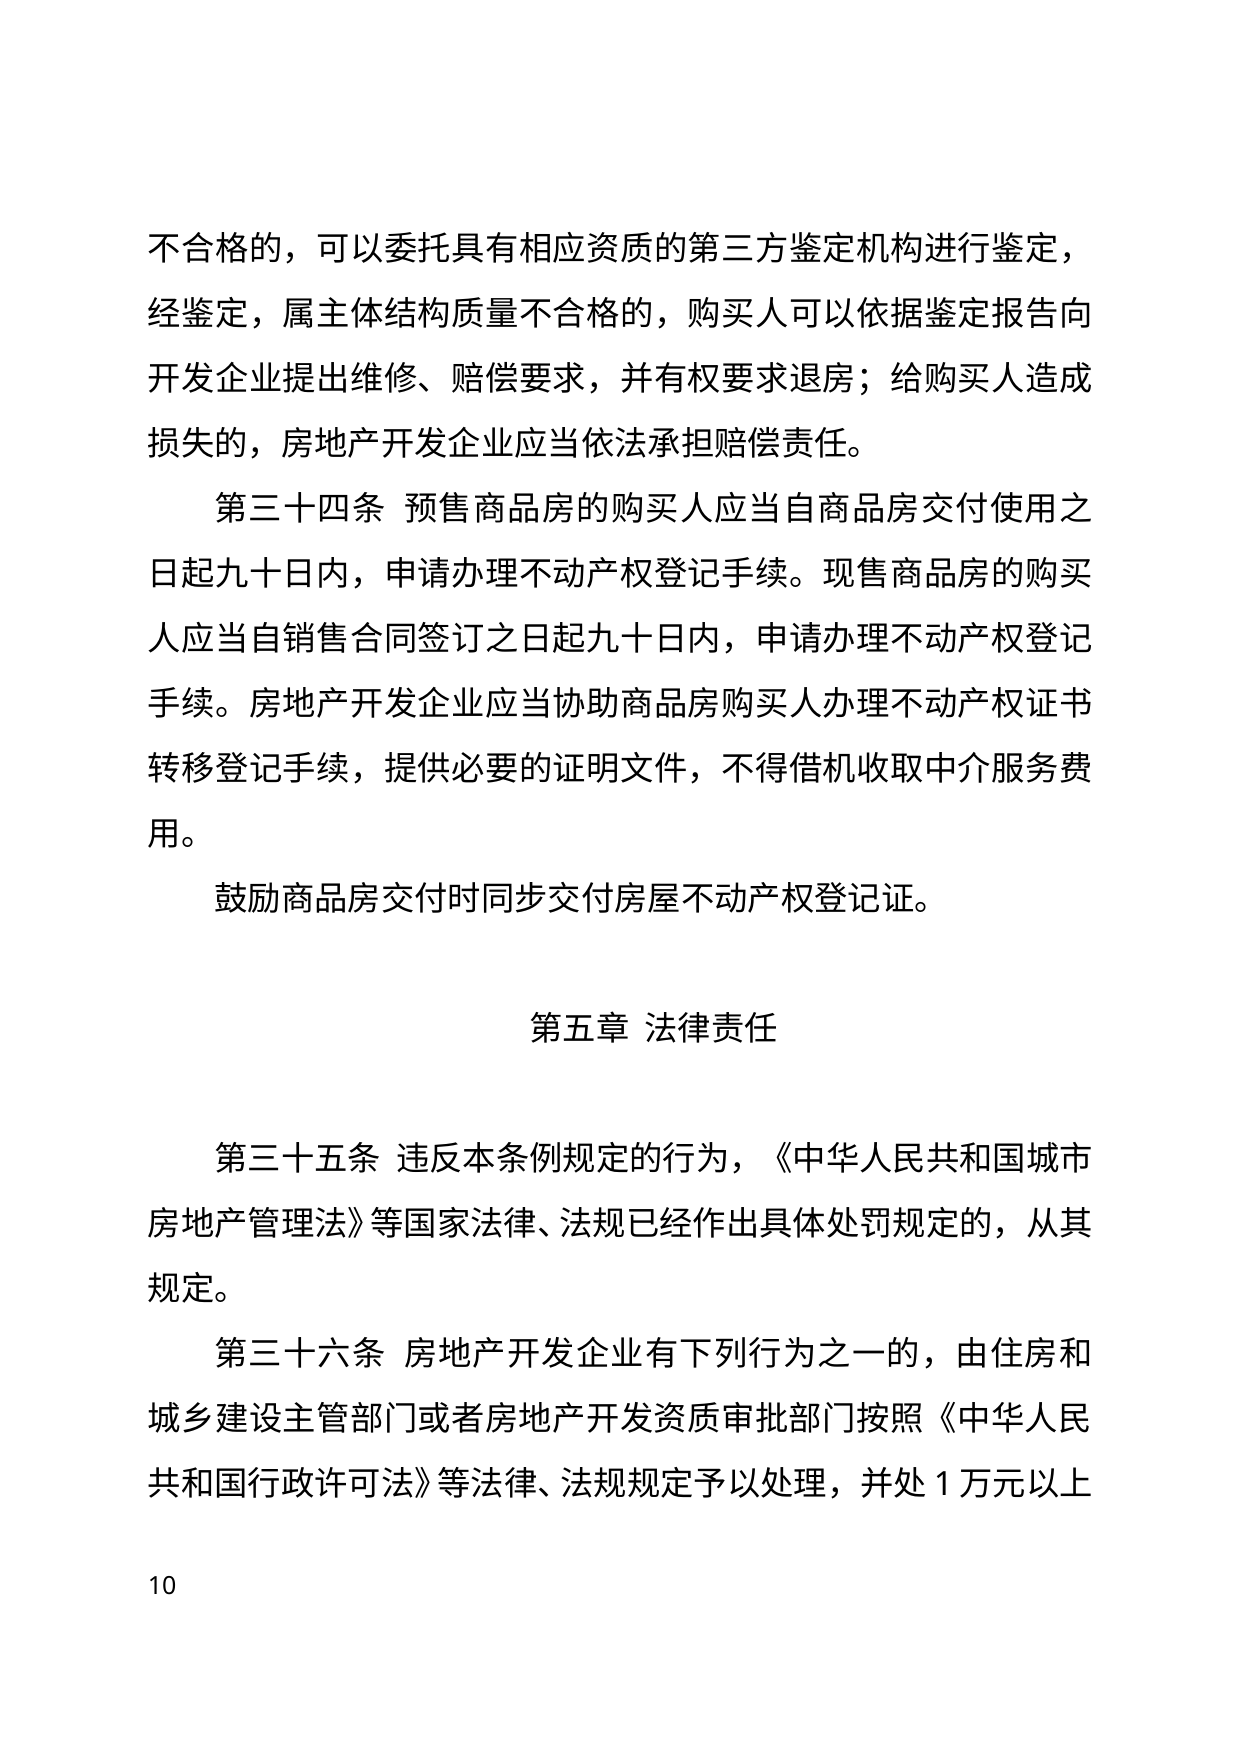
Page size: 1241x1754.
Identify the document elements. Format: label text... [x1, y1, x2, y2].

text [148, 214, 1092, 279]
text 鼓励商品房交付时同步交付房屋不动产权登记证。 [148, 994, 1092, 1059]
text 第三十四条 预售商品房的购买人应当自商品房交付使用之日起九十日内，申请办理不动产权登记手续。现售商品房的购买人应当自销售合同签订之日起九十日内，申请办理不动产权登记手续。房地产开发企业应当协助商品房购买人办理不动产权证书转移登记手续，提供必要的证明文件，不得借机收取中介服务费用。 [148, 604, 1092, 994]
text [148, 1449, 1092, 1514]
text 第三十五条 违反本条例规定的行为，《中华人民共和国城市房地产管理法》等国家法律、法规已经作出具体处罚规定的，从其规定。 [148, 1254, 1092, 1449]
text 第三十三条 商品房交付使用后，购买人认为主体质量结构不合格的，可以委托具有相应资质的第三方鉴定机构进行鉴定，经鉴定，属主体结构质量不合格的，购买人可以依据鉴定报告向开发企业提出维修、赔偿要求，并有权要求退房；给购买人造成损失的，房地产开发企业应当依法承担赔偿责任。 [148, 279, 1092, 604]
text 第五章 法律责任 [148, 1124, 1092, 1189]
